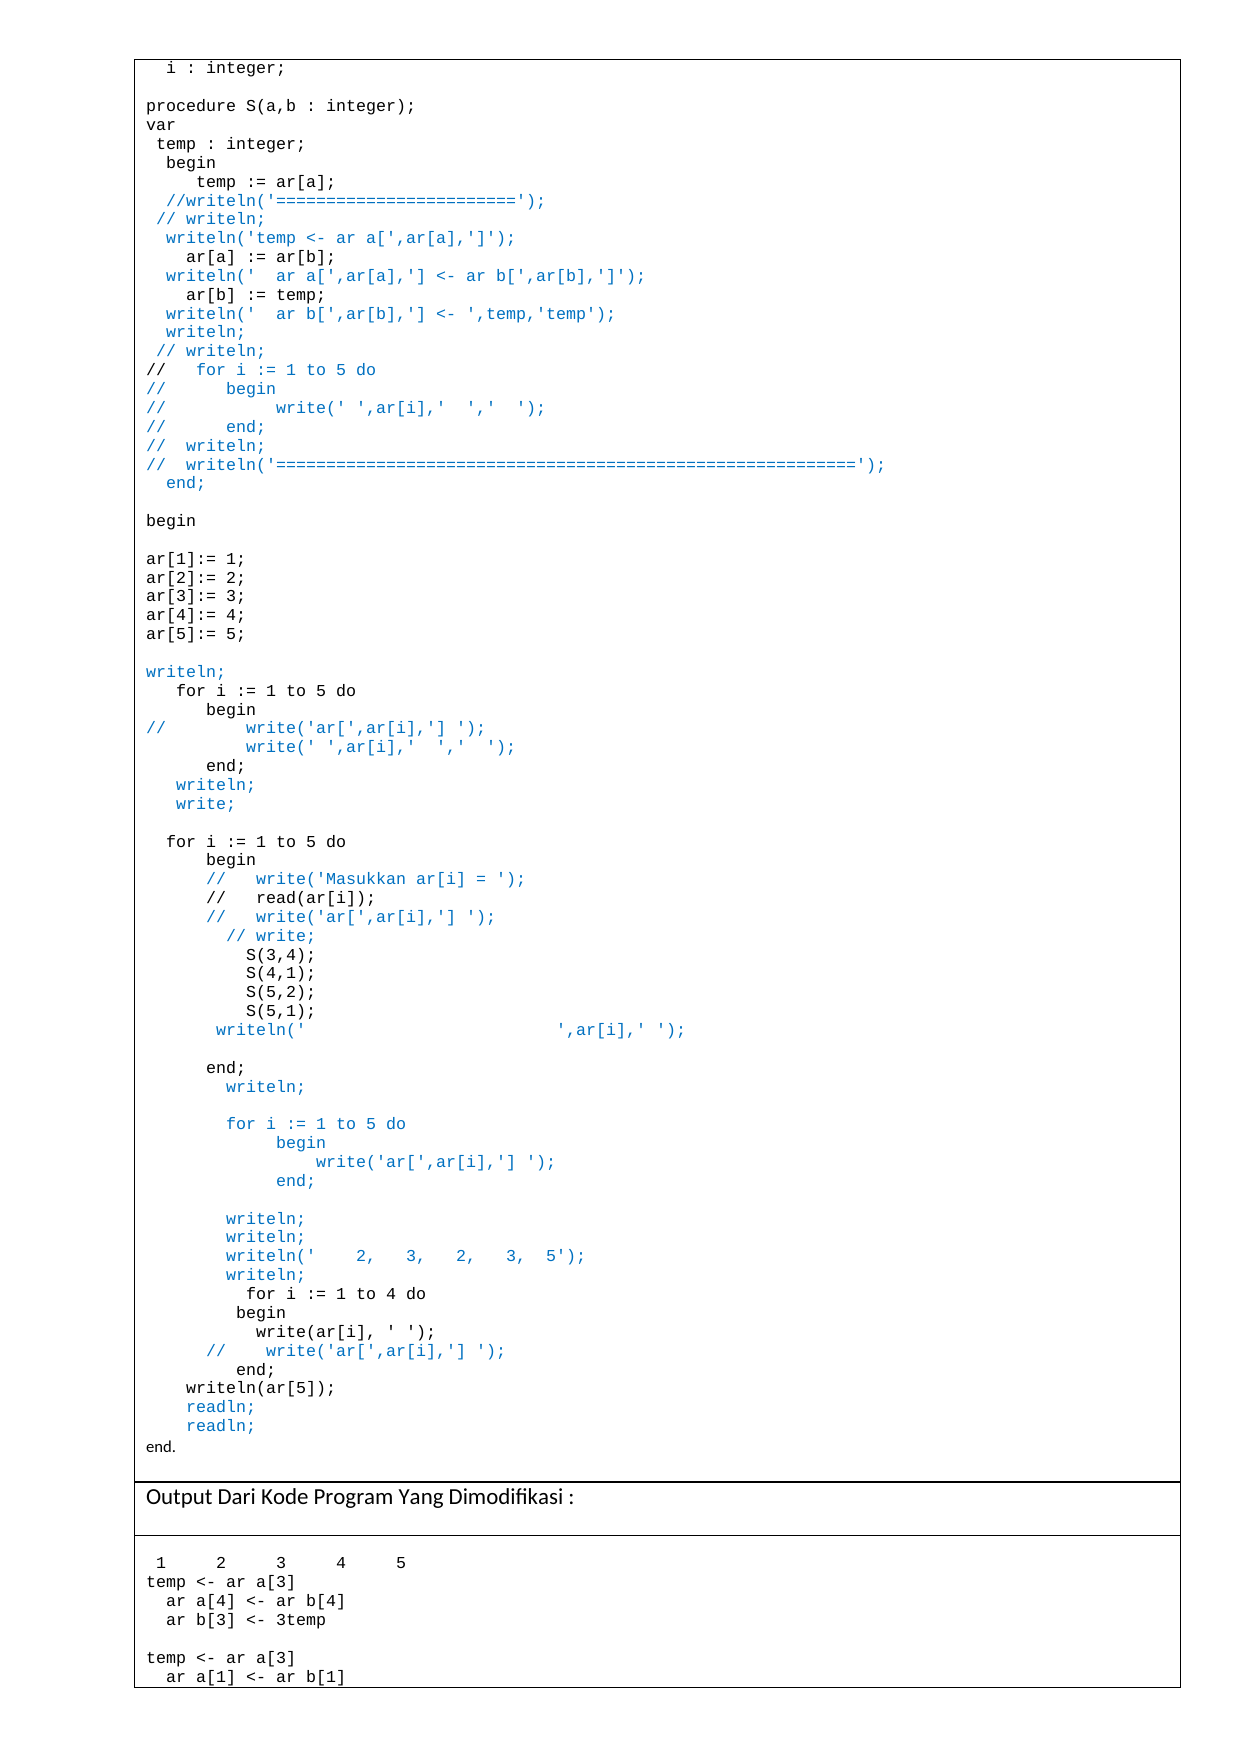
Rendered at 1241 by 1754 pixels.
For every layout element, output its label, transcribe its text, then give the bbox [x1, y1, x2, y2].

table_cell Output Dari Kode Program Yang Dimodifikasi : [135, 1483, 1180, 1535]
